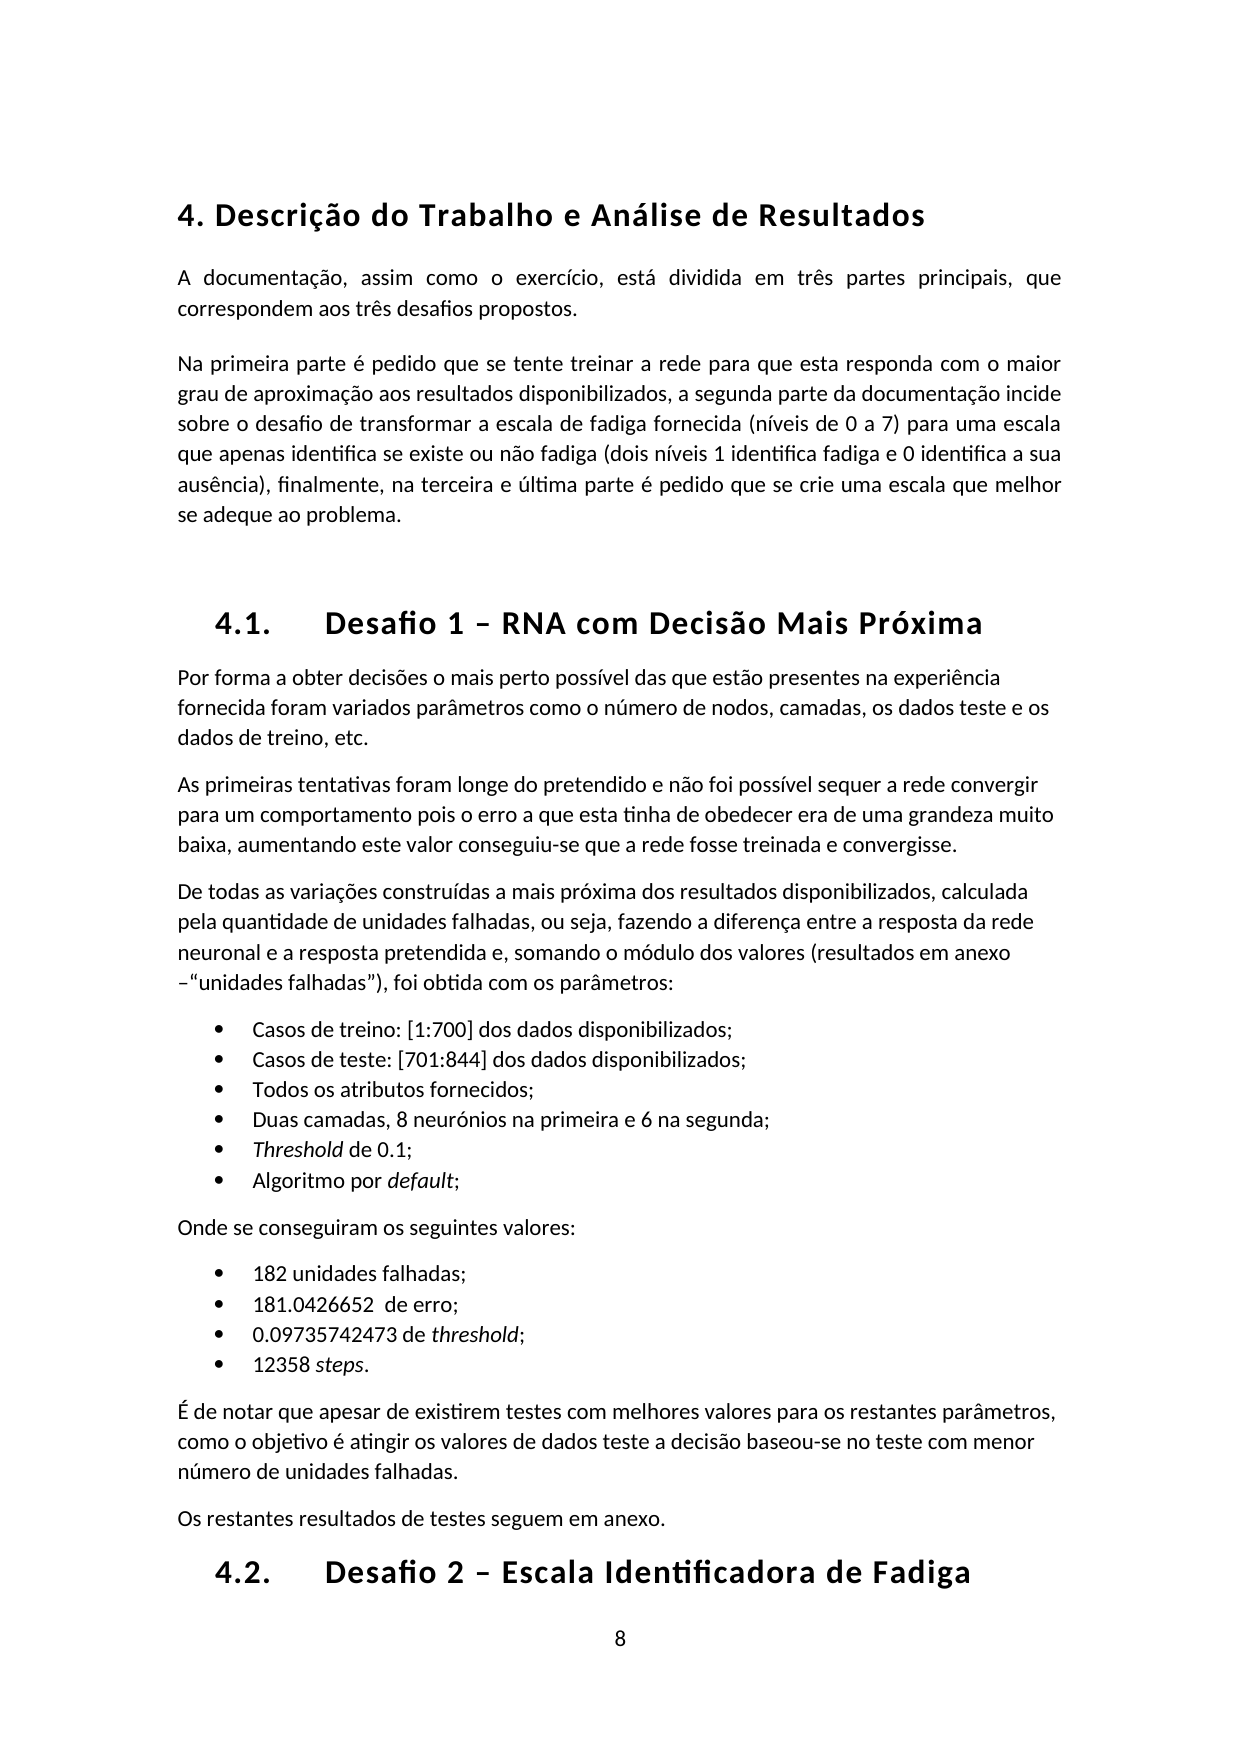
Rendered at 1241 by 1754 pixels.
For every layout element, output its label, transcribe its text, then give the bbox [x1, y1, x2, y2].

subtitle Desafio 2 – Escala Identificadora de Fadiga [215, 1551, 1063, 1592]
subtitle Desafio 1 – RNA com Decisão Mais Próxima [215, 602, 1063, 643]
text É de notar que apesar de existirem testes com melhores valores para os restantes parâmetros, como o objetivo é atingir os valores de dados teste a decisão baseou-se no teste com menor número de unidades falhadas. [177, 1397, 1063, 1485]
list 181.0426652 de erro; [215, 1290, 1063, 1318]
list 0.09735742473 de threshold; [215, 1320, 1063, 1348]
list Threshold de 0.1; [215, 1136, 1063, 1163]
list Casos de teste: [701:844] dos dados disponibilizados; [215, 1045, 1063, 1073]
list 12358 steps. [215, 1350, 1063, 1378]
text A documentação, assim como o exercício, está dividida em três partes principais, que correspondem aos três desafios propostos. [177, 263, 1063, 322]
text Onde se conseguiram os seguintes valores: [177, 1213, 1063, 1241]
text Na primeira parte é pedido que se tente treinar a rede para que esta responda com o maior grau de aproximação aos resultados disponibilizados, a segunda parte da documentação incide sobre o desafio de transformar a escala de fadiga fornecida (níveis de 0 a 7) para uma escala que apenas identifica se existe ou não fadiga (dois níveis 1 identifica fadiga e 0 identifica a sua ausência), finalmente, na terceira e última parte é pedido que se crie uma escala que melhor se adeque ao problema. [177, 349, 1063, 528]
subtitle Descrição do Trabalho e Análise de Resultados [177, 194, 1063, 235]
text As primeiras tentativas foram longe do pretendido e não foi possível sequer a rede convergir para um comportamento pois o erro a que esta tinha de obedecer era de uma grandeza muito baixa, aumentando este valor conseguiu-se que a rede fosse treinada e convergisse. [177, 770, 1063, 858]
text Por forma a obter decisões o mais perto possível das que estão presentes na experiência fornecida foram variados parâmetros como o número de nodos, camadas, os dados teste e os dados de treino, etc. [177, 663, 1063, 751]
text Os restantes resultados de testes seguem em anexo. [177, 1504, 1063, 1532]
list Todos os atributos fornecidos; [215, 1075, 1063, 1103]
list Algoritmo por default; [215, 1166, 1063, 1194]
list Duas camadas, 8 neurónios na primeira e 6 na segunda; [215, 1105, 1063, 1133]
text De todas as variações construídas a mais próxima dos resultados disponibilizados, calculada pela quantidade de unidades falhadas, ou seja, fazendo a diferença entre a resposta da rede neuronal e a resposta pretendida e, somando o módulo dos valores (resultados em anexo –“unidades falhadas”), foi obtida com os parâmetros: [177, 877, 1063, 996]
list Casos de treino: [1:700] dos dados disponibilizados; [215, 1015, 1063, 1043]
list 182 unidades falhadas; [215, 1259, 1063, 1287]
